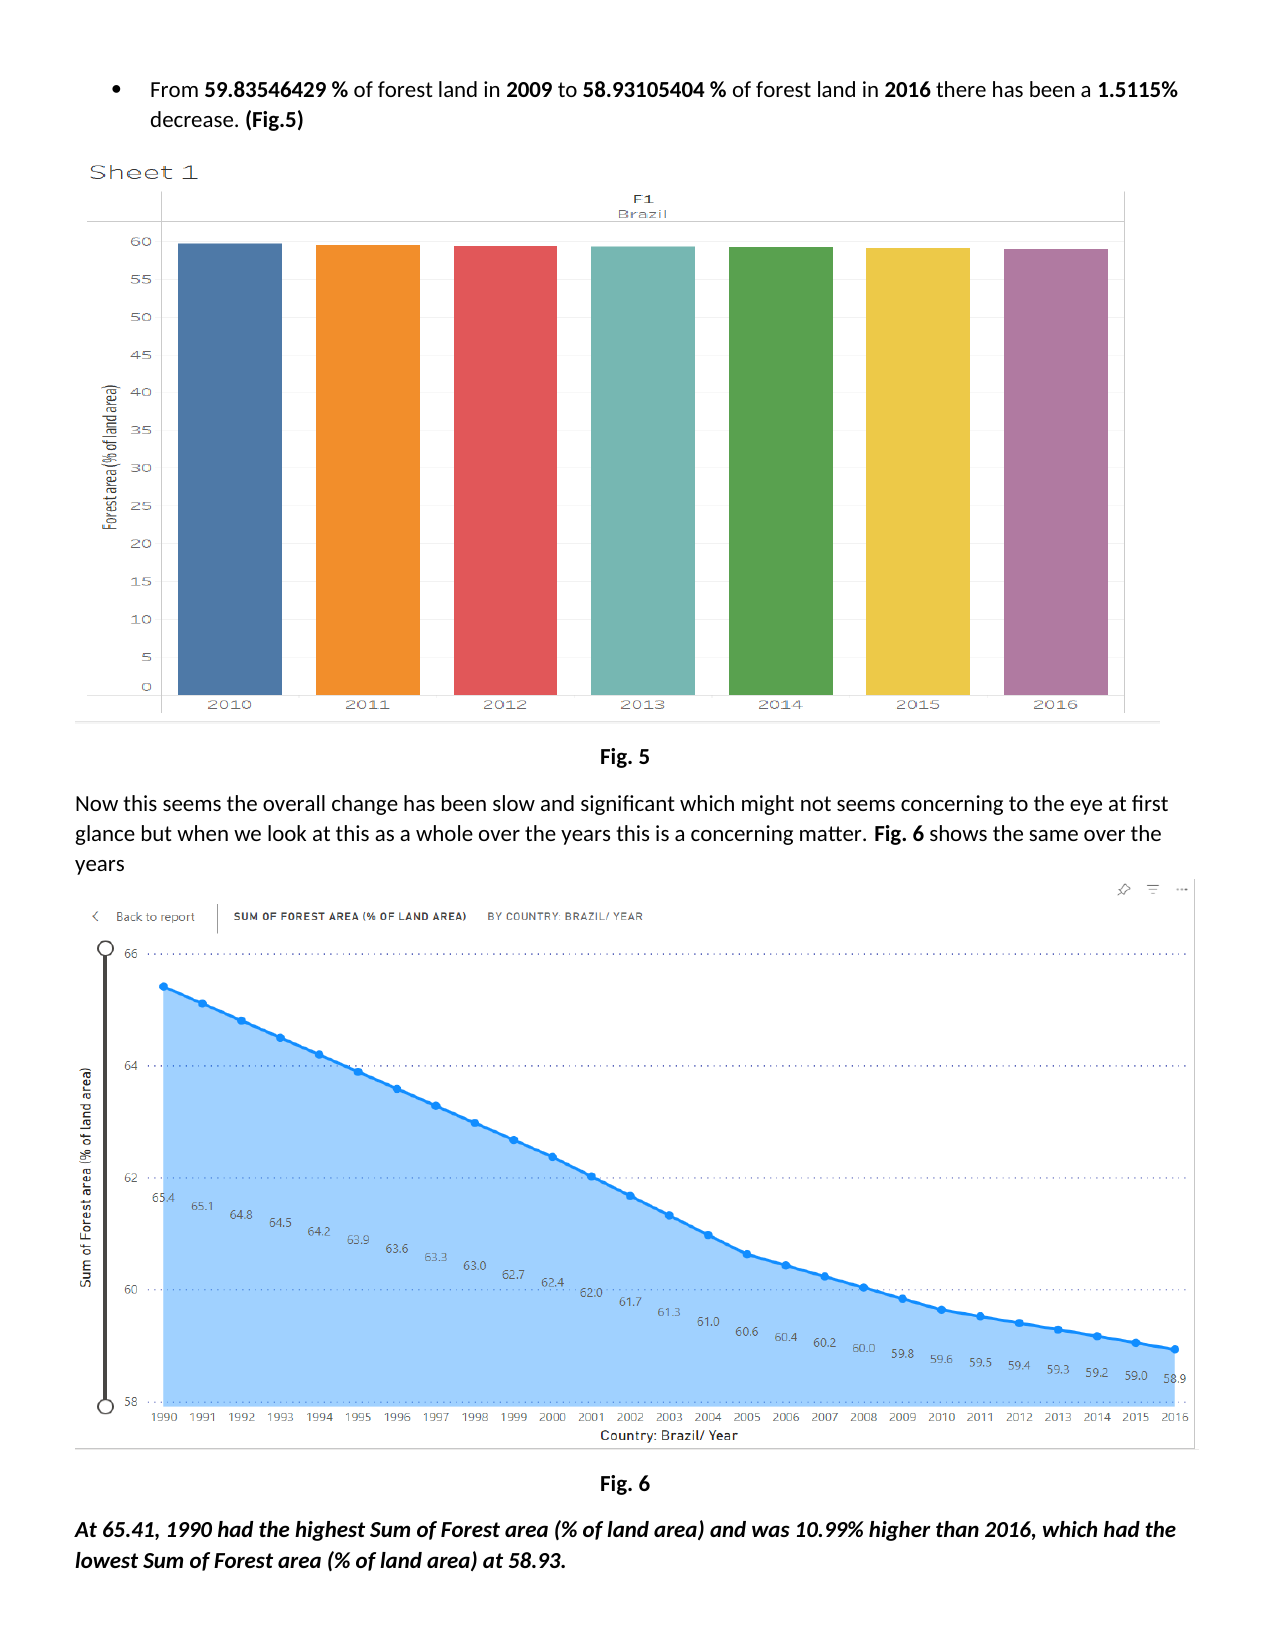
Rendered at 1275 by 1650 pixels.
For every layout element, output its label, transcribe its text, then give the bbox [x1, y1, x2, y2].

list From 59.83546429 % of forest land in 2009 to 58.93105404 % of forest land in 2016 there has been a 1.5115% decrease. (Fig.5) [112, 75, 1200, 133]
text Fig. 6 [75, 1469, 1200, 1497]
text Fig. 5 [75, 742, 1200, 770]
picture [75, 879, 1199, 1450]
picture [75, 152, 1160, 724]
text ﻿﻿At 65.41, 1990 had the highest Sum of Forest area (% of land area) and was 10.99% higher than 2016, which had the lowest Sum of Forest area (% of land area) at 58.93. ﻿ [75, 1516, 1200, 1574]
